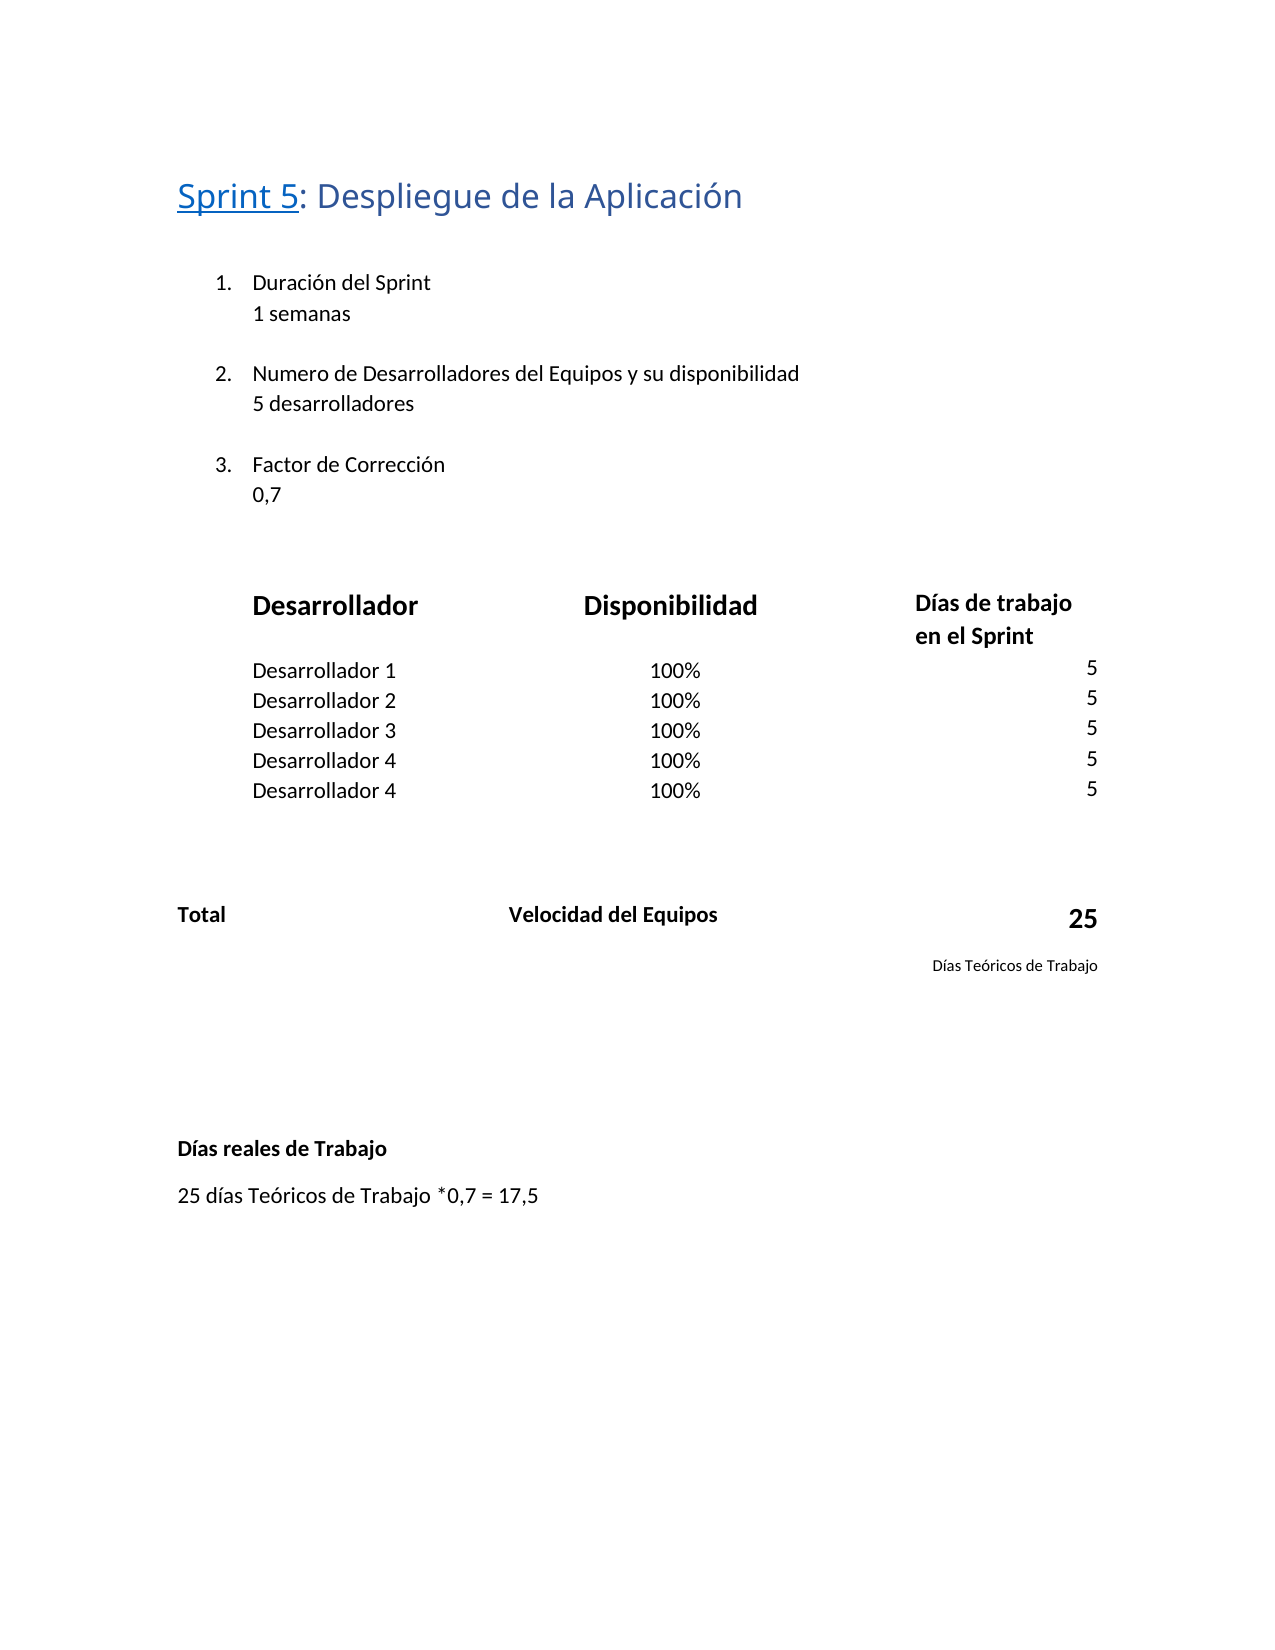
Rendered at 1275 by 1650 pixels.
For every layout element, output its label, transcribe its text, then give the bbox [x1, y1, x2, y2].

list 5 [915, 744, 1098, 772]
text Días Teóricos de Trabajo [840, 956, 1098, 976]
list Desarrollador 4 [252, 746, 435, 774]
list 100% [584, 686, 766, 714]
list Factor de Corrección [215, 450, 1098, 478]
list 100% [584, 716, 766, 744]
list Duración del Sprint [215, 268, 1098, 296]
list 100% [584, 746, 766, 774]
list Días de trabajo en el Sprint [915, 587, 1098, 651]
list Desarrollador 1 [252, 656, 435, 684]
list 5 [915, 683, 1098, 711]
text Velocidad del Equipos [509, 901, 766, 929]
text 25 [840, 901, 1098, 936]
list Desarrollador 4 [252, 777, 435, 805]
list 5 desarrolladores [252, 389, 1098, 417]
list Numero de Desarrolladores del Equipos y su disponibilidad [215, 359, 1098, 387]
list Desarrollador [252, 587, 435, 623]
list Desarrollador 3 [252, 716, 435, 744]
text 25 días Teóricos de Trabajo *0,7 = 17,5 [177, 1181, 1098, 1209]
list 1 semanas [252, 299, 1098, 327]
list 5 [915, 774, 1098, 802]
text Días reales de Trabajo [177, 1134, 1098, 1162]
list Disponibilidad [584, 587, 766, 623]
subtitle Sprint 5: Despliegue de la Aplicación [177, 173, 1098, 218]
list 100% [584, 777, 766, 805]
list 5 [915, 653, 1098, 681]
list Desarrollador 2 [252, 686, 435, 714]
list 100% [584, 656, 766, 684]
list 0,7 [252, 480, 1098, 508]
text Total [177, 901, 435, 929]
list 5 [915, 713, 1098, 741]
